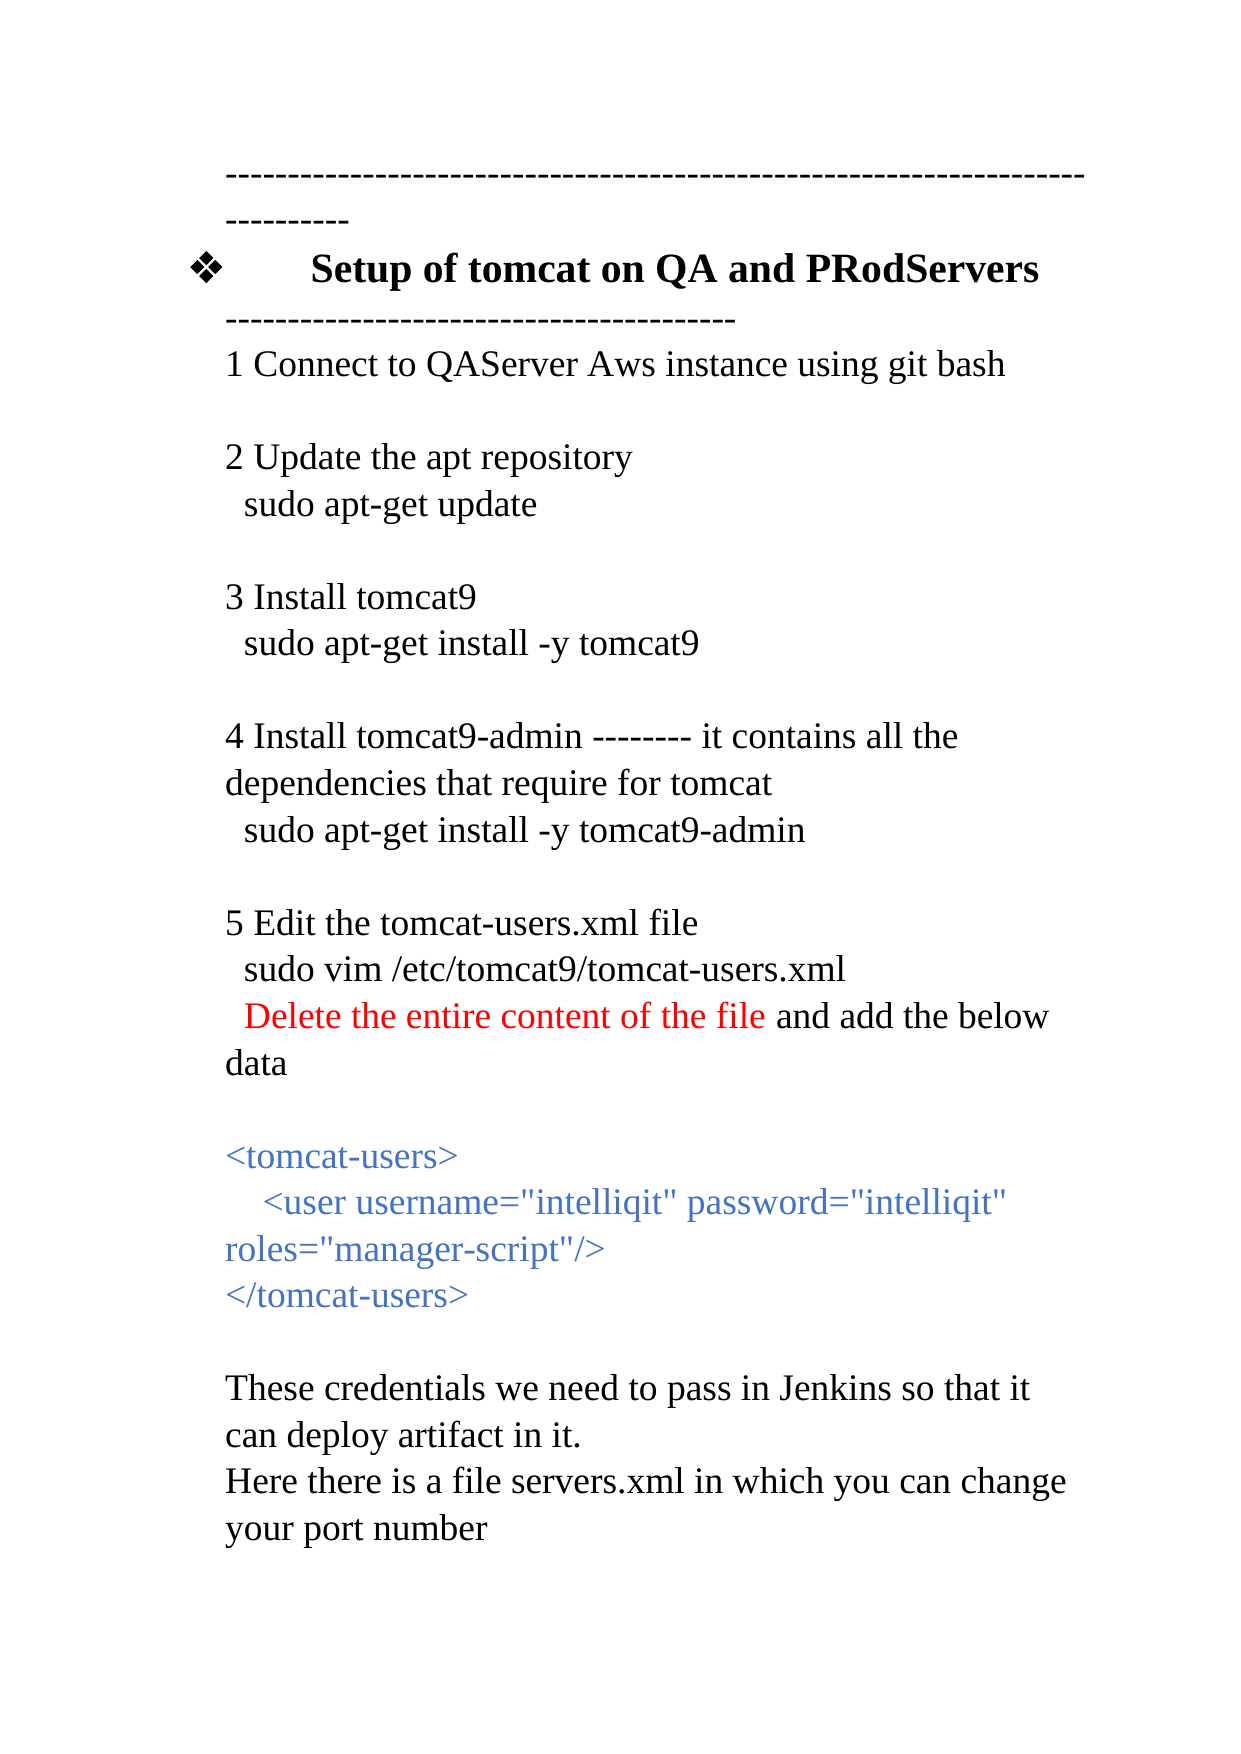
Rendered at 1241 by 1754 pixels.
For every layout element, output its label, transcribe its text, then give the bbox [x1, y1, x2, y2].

list 4 Install tomcat9-admin -------- it contains all the dependencies that require for tomcat [225, 714, 1090, 804]
list sudo apt-get update [225, 481, 1090, 524]
list 5 Edit the tomcat-users.xml file [225, 900, 1090, 943]
list sudo apt-get install -y tomcat9 [225, 621, 1090, 664]
list <tomcat-users> [225, 1133, 1090, 1176]
list These credentials we need to pass in Jenkins so that it can deploy artifact in it. [225, 1366, 1090, 1456]
list 3 Install tomcat9 [225, 574, 1090, 617]
list sudo vim /etc/tomcat9/tomcat-users.xml [225, 947, 1090, 990]
list Here there is a file servers.xml in which you can change your port number [225, 1459, 1090, 1549]
list 1 Connect to QAServer Aws instance using git bash [225, 341, 1090, 384]
list <user username="intelliqit" password="intelliqit" roles="manager-script"/> [225, 1179, 1090, 1269]
list ------------------------------------------------------------------------------- [225, 150, 1090, 240]
list sudo apt-get install -y tomcat9-admin [225, 807, 1090, 850]
list 2 Update the apt repository [225, 434, 1090, 478]
list </tomcat-users> [225, 1273, 1090, 1316]
list ----------------------------------------- [225, 295, 1090, 338]
list Delete the entire content of the file and add the below data [225, 993, 1090, 1083]
list Setup of tomcat on QA and PRodServers [187, 243, 1090, 291]
